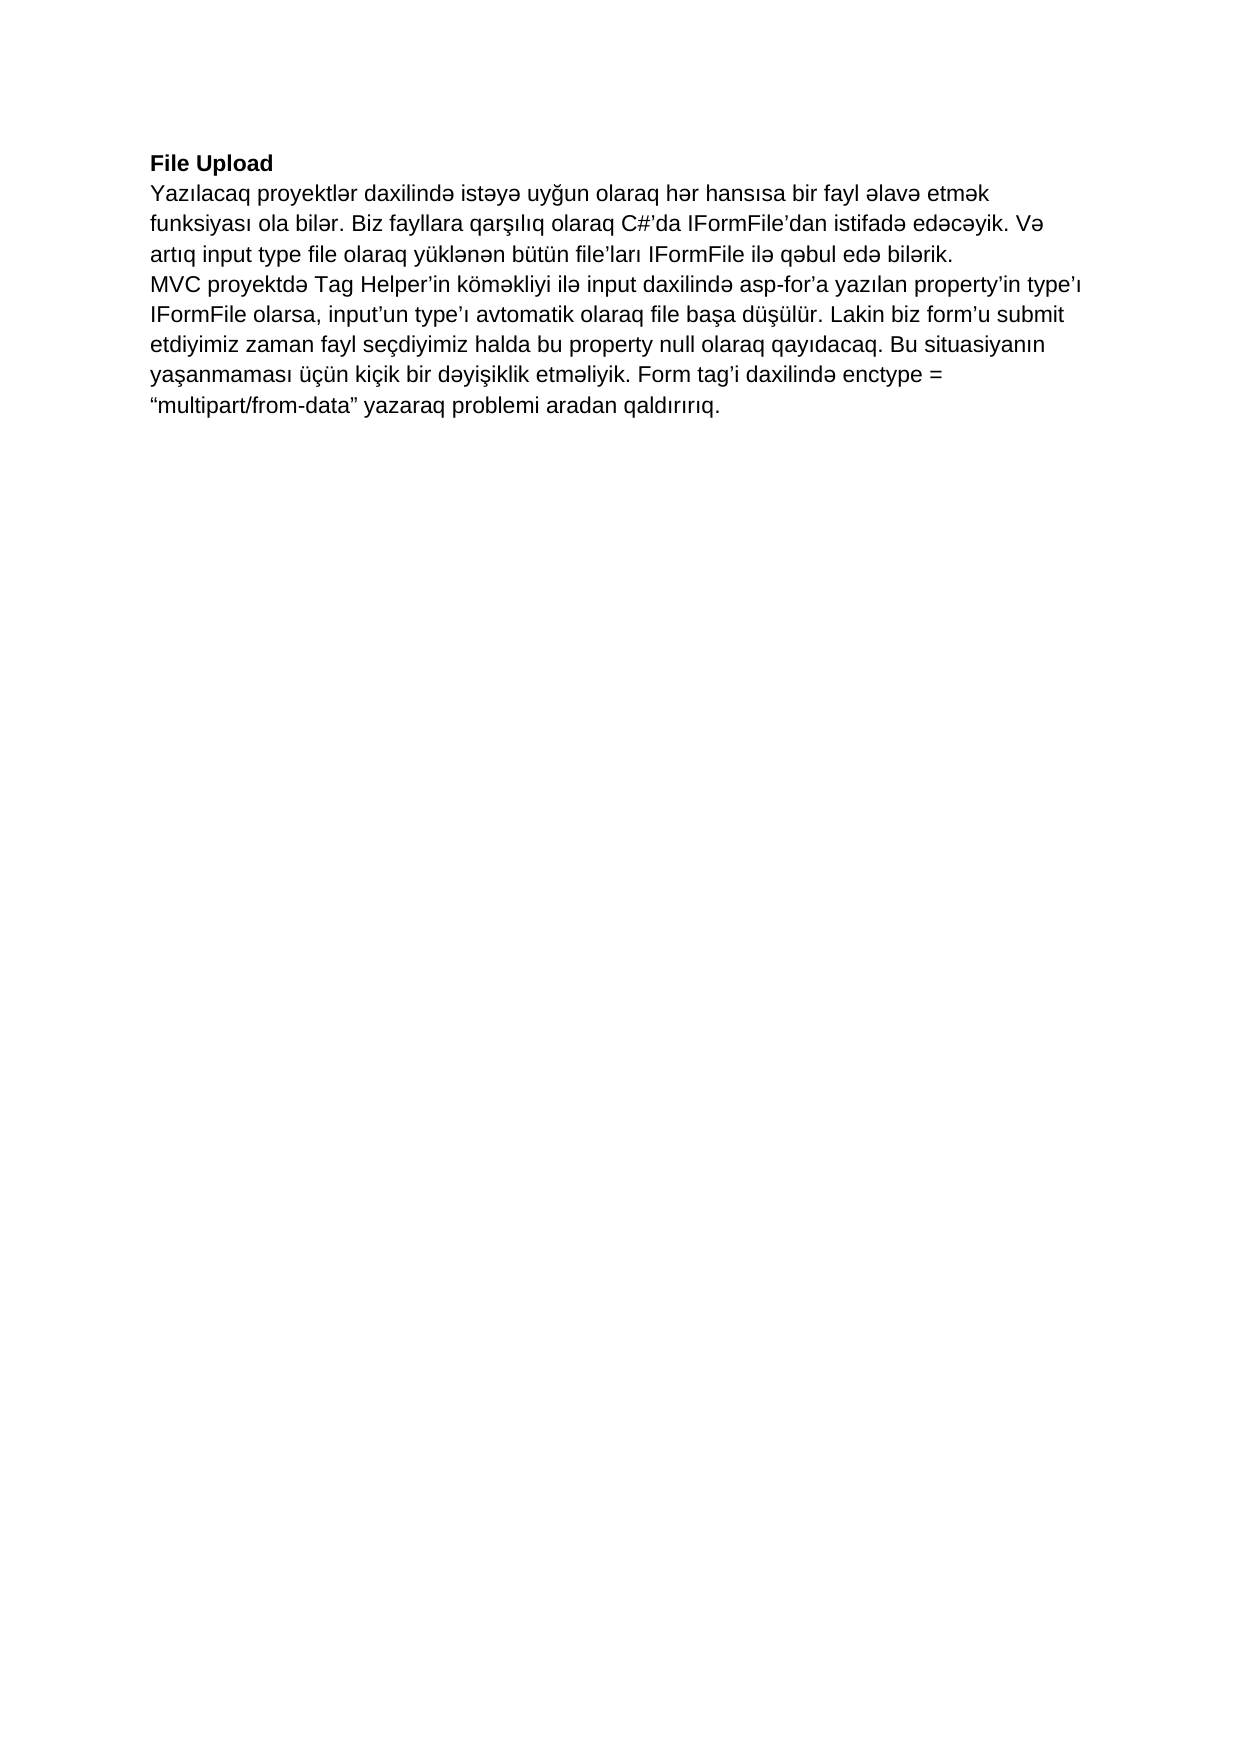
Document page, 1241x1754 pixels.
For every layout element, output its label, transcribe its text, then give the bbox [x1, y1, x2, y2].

text Yazılacaq proyektlər daxilində istəyə uyğun olaraq hər hansısa bir fayl əlavə etmək funksiyası ola bilər. Biz fayllara qarşılıq olaraq C#’da IFormFile’dan istifadə edəcəyik. Və artıq input type file olaraq yüklənən bütün file’ları IFormFile ilə qəbul edə bilərik. [150, 180, 1090, 267]
text MVC proyektdə Tag Helper’in köməkliyi ilə input daxilində asp-for’a yazılan property’in type’ı IFormFile olarsa, input’un type’ı avtomatik olaraq file başa düşülür. Lakin biz form’u submit etdiyimiz zaman fayl seçdiyimiz halda bu property null olaraq qayıdacaq. Bu situasiyanın yaşanmaması üçün kiçik bir dəyişiklik etməliyik. Form tag’i daxilində enctype = “multipart/from-data” yazaraq problemi aradan qaldırırıq. [150, 271, 1090, 418]
text File Upload [150, 150, 1090, 176]
